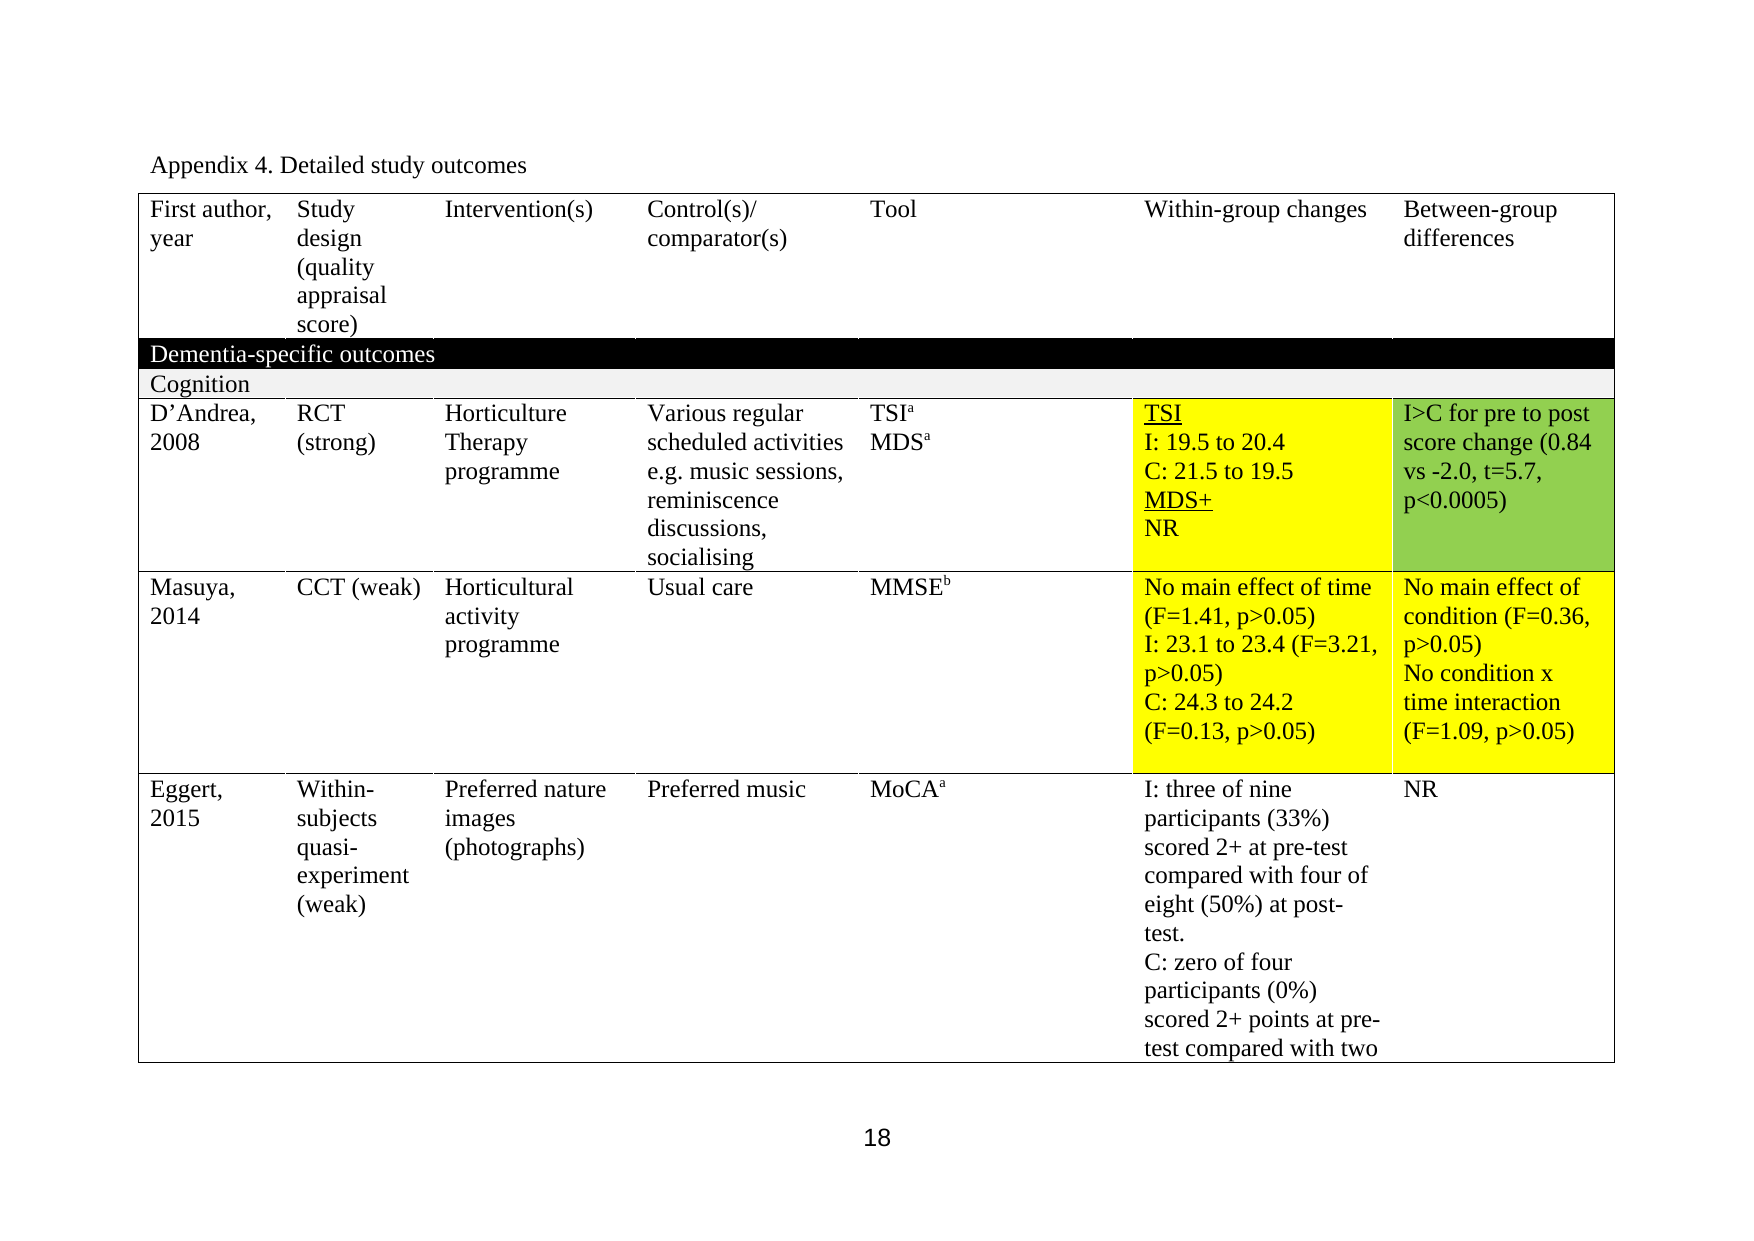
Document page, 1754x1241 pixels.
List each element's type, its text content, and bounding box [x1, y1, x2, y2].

table_cell TSI I: 19.5 to 20.4 C: 21.5 to 19.5 MDS+ NR [1133, 399, 1392, 571]
table_header Control(s)/ comparator(s) [636, 194, 858, 338]
table_cell CCT (weak) [286, 572, 433, 773]
table_cell No main effect of condition (F=0.36, p>0.05) No condition x time interaction (F=1.09, p>0.05) [1393, 572, 1614, 773]
table_cell I>C for pre to post score change (0.84 vs -2.0, t=5.7, p<0.0005) [1393, 399, 1614, 571]
table_cell Usual care [636, 572, 858, 773]
table_header Between-group differences [1393, 194, 1614, 338]
table_cell Horticulture Therapy programme [434, 399, 635, 571]
table_cell Masuya, 2014 [139, 572, 285, 773]
text Appendix 4. Detailed study outcomes [150, 150, 1604, 179]
table_cell Eggert, 2015 [139, 774, 285, 1062]
table_header Tool [859, 194, 1132, 338]
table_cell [286, 774, 433, 1062]
table_cell No main effect of time (F=1.41, p>0.05) I: 23.1 to 23.4 (F=3.21, p>0.05) C: 24.3 to 24.2 (F=0.13, p>0.05) [1133, 572, 1392, 773]
table_cell TSIa MDSa [859, 399, 1132, 571]
table_cell MMSEb [859, 572, 1132, 773]
table_cell Cognition [139, 369, 1614, 397]
table_header Within-group changes [1133, 194, 1392, 338]
table_cell Preferred music [636, 774, 858, 1062]
table_header First author, year [139, 194, 285, 338]
table_cell RCT (strong) [286, 399, 433, 571]
table_cell Various regular scheduled activities e.g. music sessions, reminiscence discussions, socialising [636, 399, 858, 571]
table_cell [434, 774, 635, 1062]
table_header Study design (quality appraisal score) [286, 194, 433, 338]
table_cell MoCAa [859, 774, 1132, 1062]
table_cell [1133, 774, 1392, 1062]
table_cell NR [1393, 774, 1614, 1062]
table_cell D’Andrea, 2008 [139, 399, 285, 571]
table_header Intervention(s) [434, 194, 635, 338]
table_cell Dementia-specific outcomes [139, 339, 1614, 368]
table_cell Horticultural activity programme [434, 572, 635, 773]
